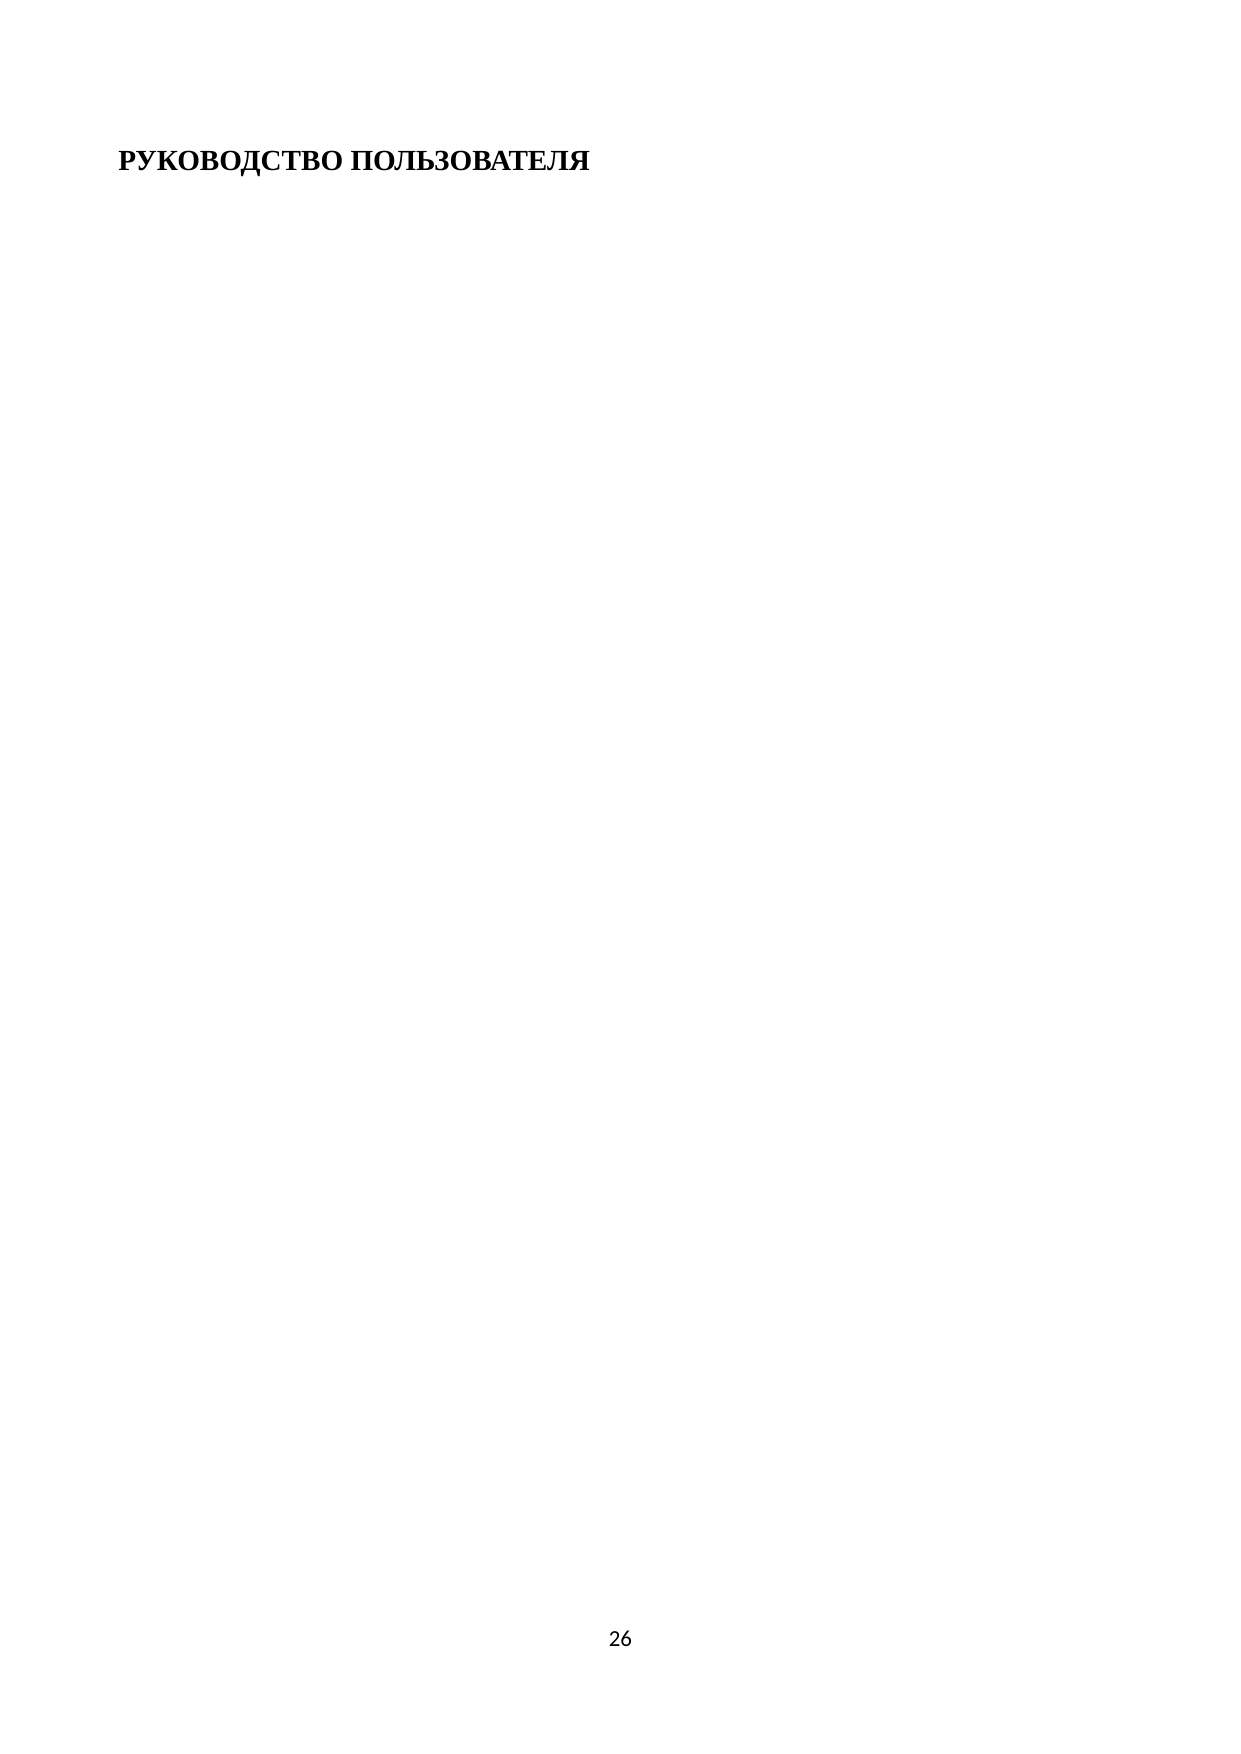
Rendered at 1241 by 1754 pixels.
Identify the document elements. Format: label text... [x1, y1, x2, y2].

subtitle РУКОВОДСТВО ПОЛЬЗОВАТЕЛЯ [118, 143, 1122, 177]
